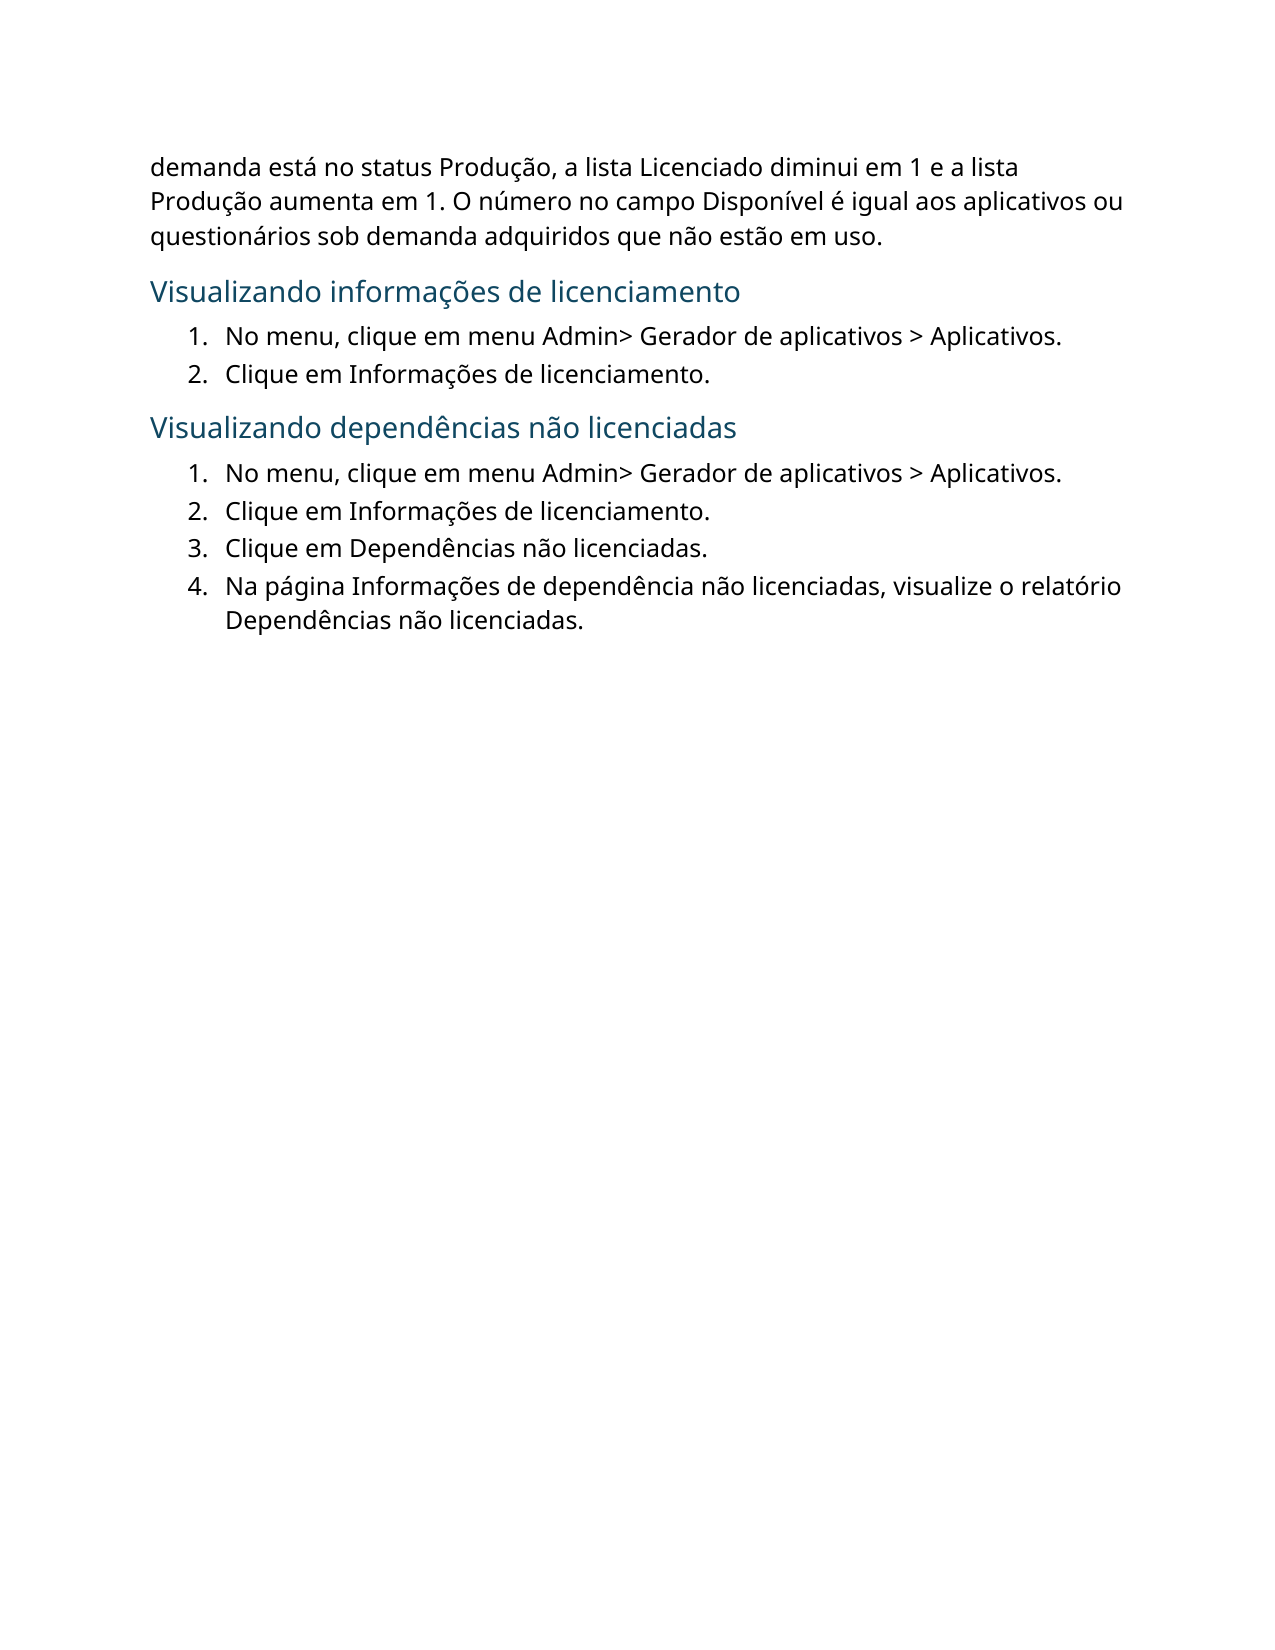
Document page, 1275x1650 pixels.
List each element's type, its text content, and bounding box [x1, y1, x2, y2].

subtitle Visualizando dependências não licenciadas [150, 407, 1125, 447]
list Na página Informações de dependência não licenciadas, visualize o relatório Dependências não licenciadas. [187, 569, 1125, 637]
subtitle Visualizando informações de licenciamento [150, 271, 1125, 311]
list Clique em Informações de licenciamento. [187, 357, 1125, 391]
list No menu, clique em menu Admin> Gerador de aplicativos > Aplicativos. [187, 456, 1125, 489]
list Clique em Dependências não licenciadas. [187, 531, 1125, 565]
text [150, 150, 1125, 252]
list Clique em Informações de licenciamento. [187, 493, 1125, 527]
list No menu, clique em menu Admin> Gerador de aplicativos > Aplicativos. [187, 319, 1125, 353]
